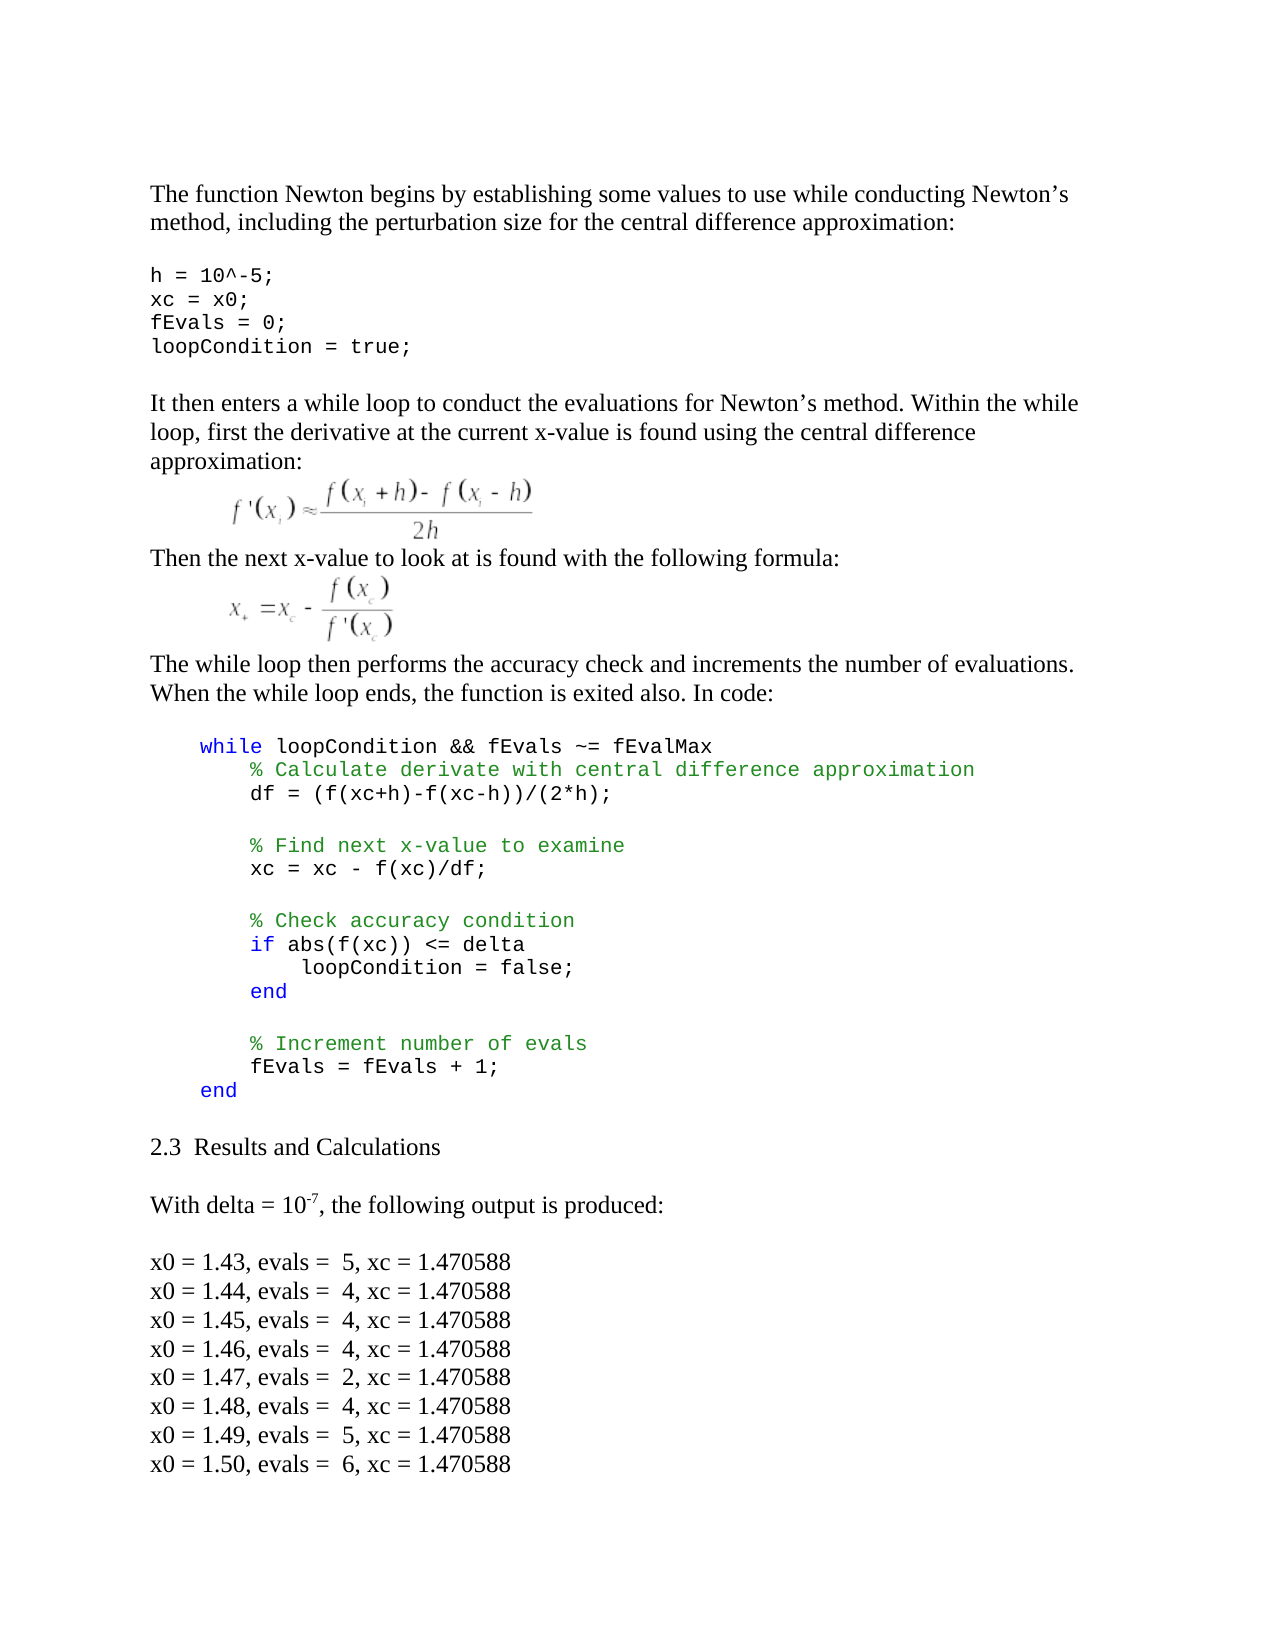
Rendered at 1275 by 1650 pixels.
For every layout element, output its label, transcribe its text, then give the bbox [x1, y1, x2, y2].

text x0 = 1.47, evals = 2, xc = 1.470588 [150, 1362, 1125, 1391]
text % Check accuracy condition [150, 910, 1125, 934]
text fEvals = 0; [150, 312, 1125, 336]
text fEvals = fEvals + 1; [150, 1056, 1125, 1080]
text end [150, 1080, 1125, 1104]
text xc = x0; [150, 289, 1125, 312]
text loopCondition = false; [150, 957, 1125, 981]
text % Calculate derivate with central difference approximation [150, 759, 1125, 783]
text x0 = 1.43, evals = 5, xc = 1.470588 [150, 1247, 1125, 1276]
text % Find next x-value to examine [150, 835, 1125, 858]
text while loopCondition && fEvals ~= fEvalMax [150, 736, 1125, 759]
text It then enters a while loop to conduct the evaluations for Newton’s method. Within the while loop, first the derivative at the current x-value is found using the central difference approximation: [150, 388, 1125, 474]
text loopCondition = true; [150, 336, 1125, 359]
text Then the next x-value to look at is found with the following formula: [150, 543, 1125, 572]
text 2.3 Results and Calculations [150, 1132, 1125, 1161]
text if abs(f(xc)) <= delta [150, 934, 1125, 957]
text The function Newton begins by establishing some values to use while conducting Newton’s method, including the perturbation size for the central difference approximation: [150, 179, 1125, 236]
text x0 = 1.45, evals = 4, xc = 1.470588 [150, 1305, 1125, 1334]
text h = 10^-5; [150, 265, 1125, 289]
text With delta = 10-7, the following output is produced: [150, 1190, 1125, 1219]
text xc = xc - f(xc)/df; [150, 858, 1125, 882]
text x0 = 1.49, evals = 5, xc = 1.470588 [150, 1420, 1125, 1449]
text df = (f(xc+h)-f(xc-h))/(2*h); [150, 783, 1125, 807]
text The while loop then performs the accuracy check and increments the number of evaluations. When the while loop ends, the function is exited also. In code: [150, 649, 1125, 707]
text x0 = 1.44, evals = 4, xc = 1.470588 [150, 1276, 1125, 1305]
text x0 = 1.50, evals = 6, xc = 1.470588 [150, 1449, 1125, 1477]
text end [150, 981, 1125, 1005]
text x0 = 1.46, evals = 4, xc = 1.470588 [150, 1334, 1125, 1362]
text % Increment number of evals [150, 1033, 1125, 1056]
text x0 = 1.48, evals = 4, xc = 1.470588 [150, 1391, 1125, 1420]
